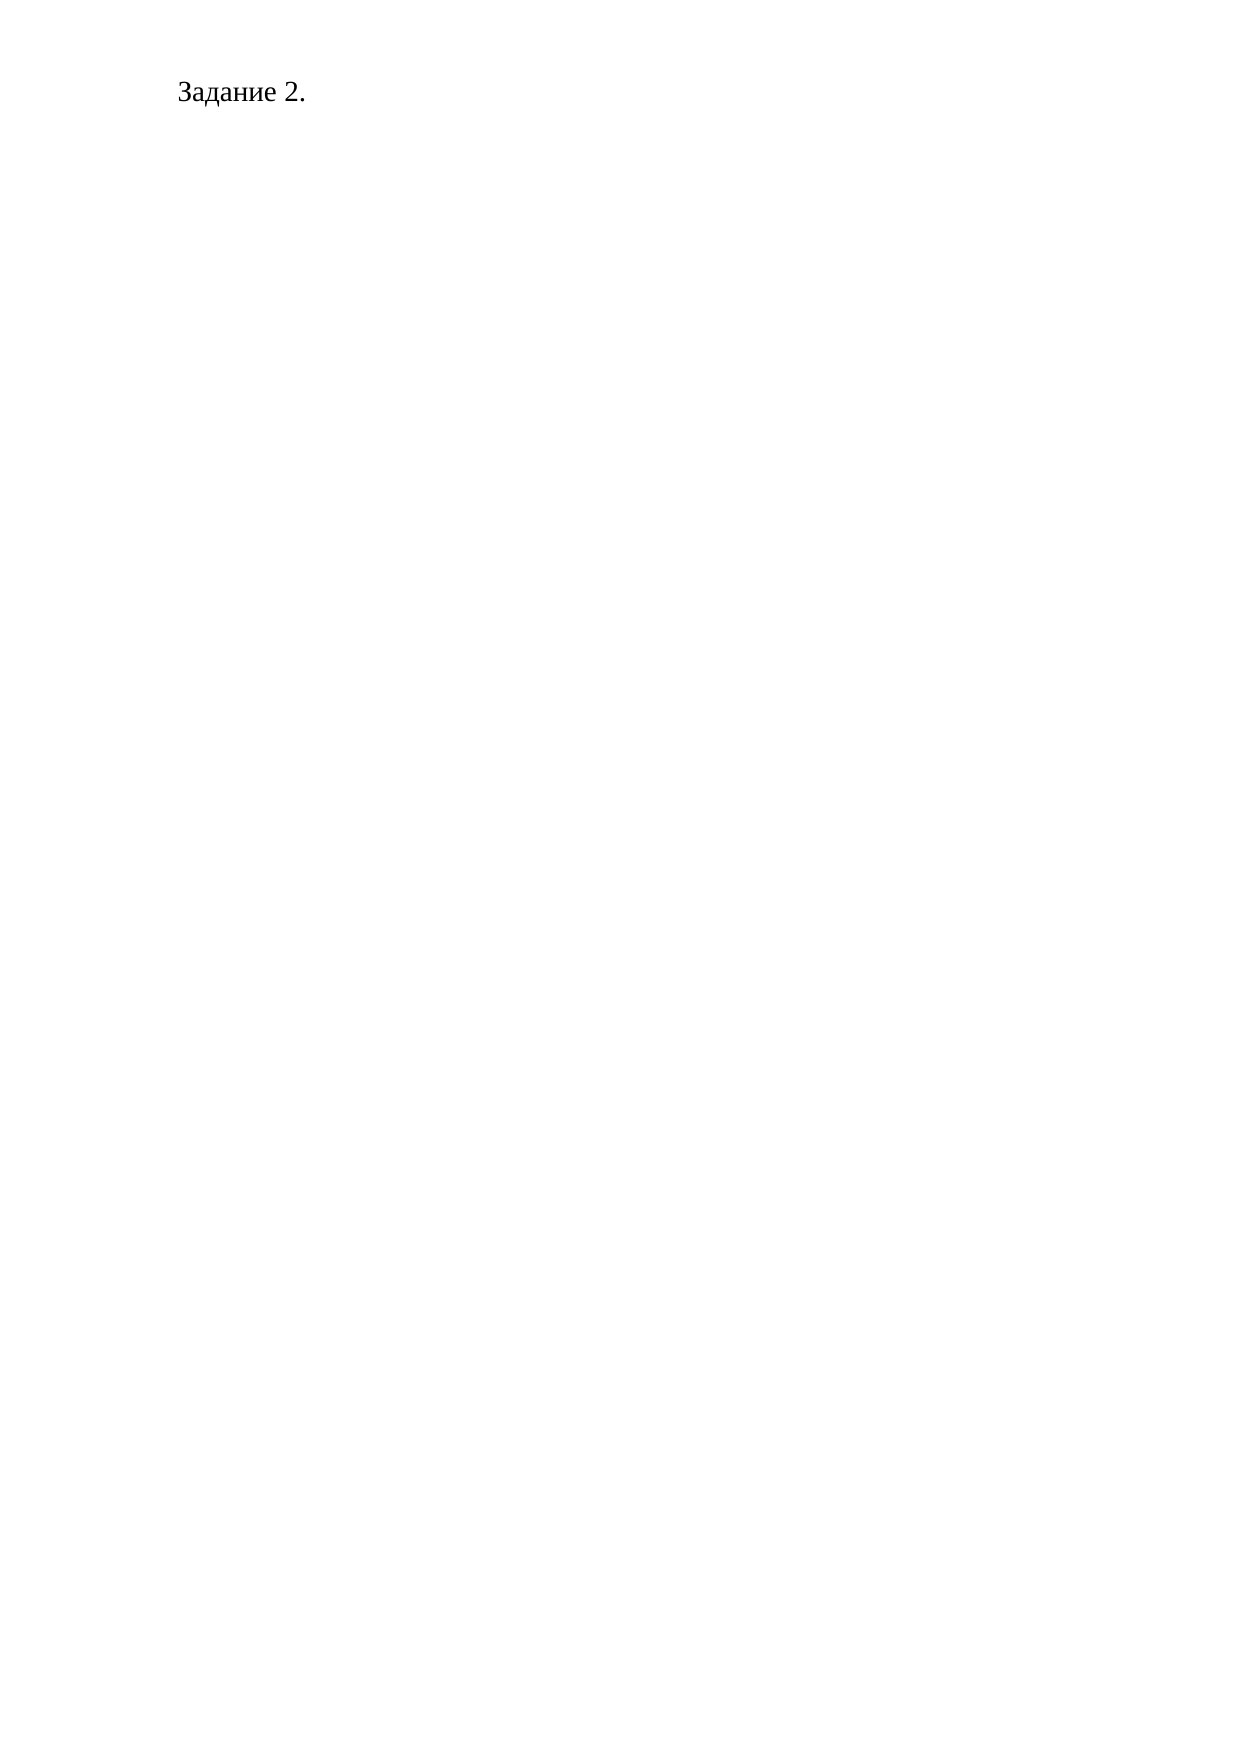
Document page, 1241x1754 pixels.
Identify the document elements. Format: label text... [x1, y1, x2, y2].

text Задание 2. [177, 74, 1152, 107]
